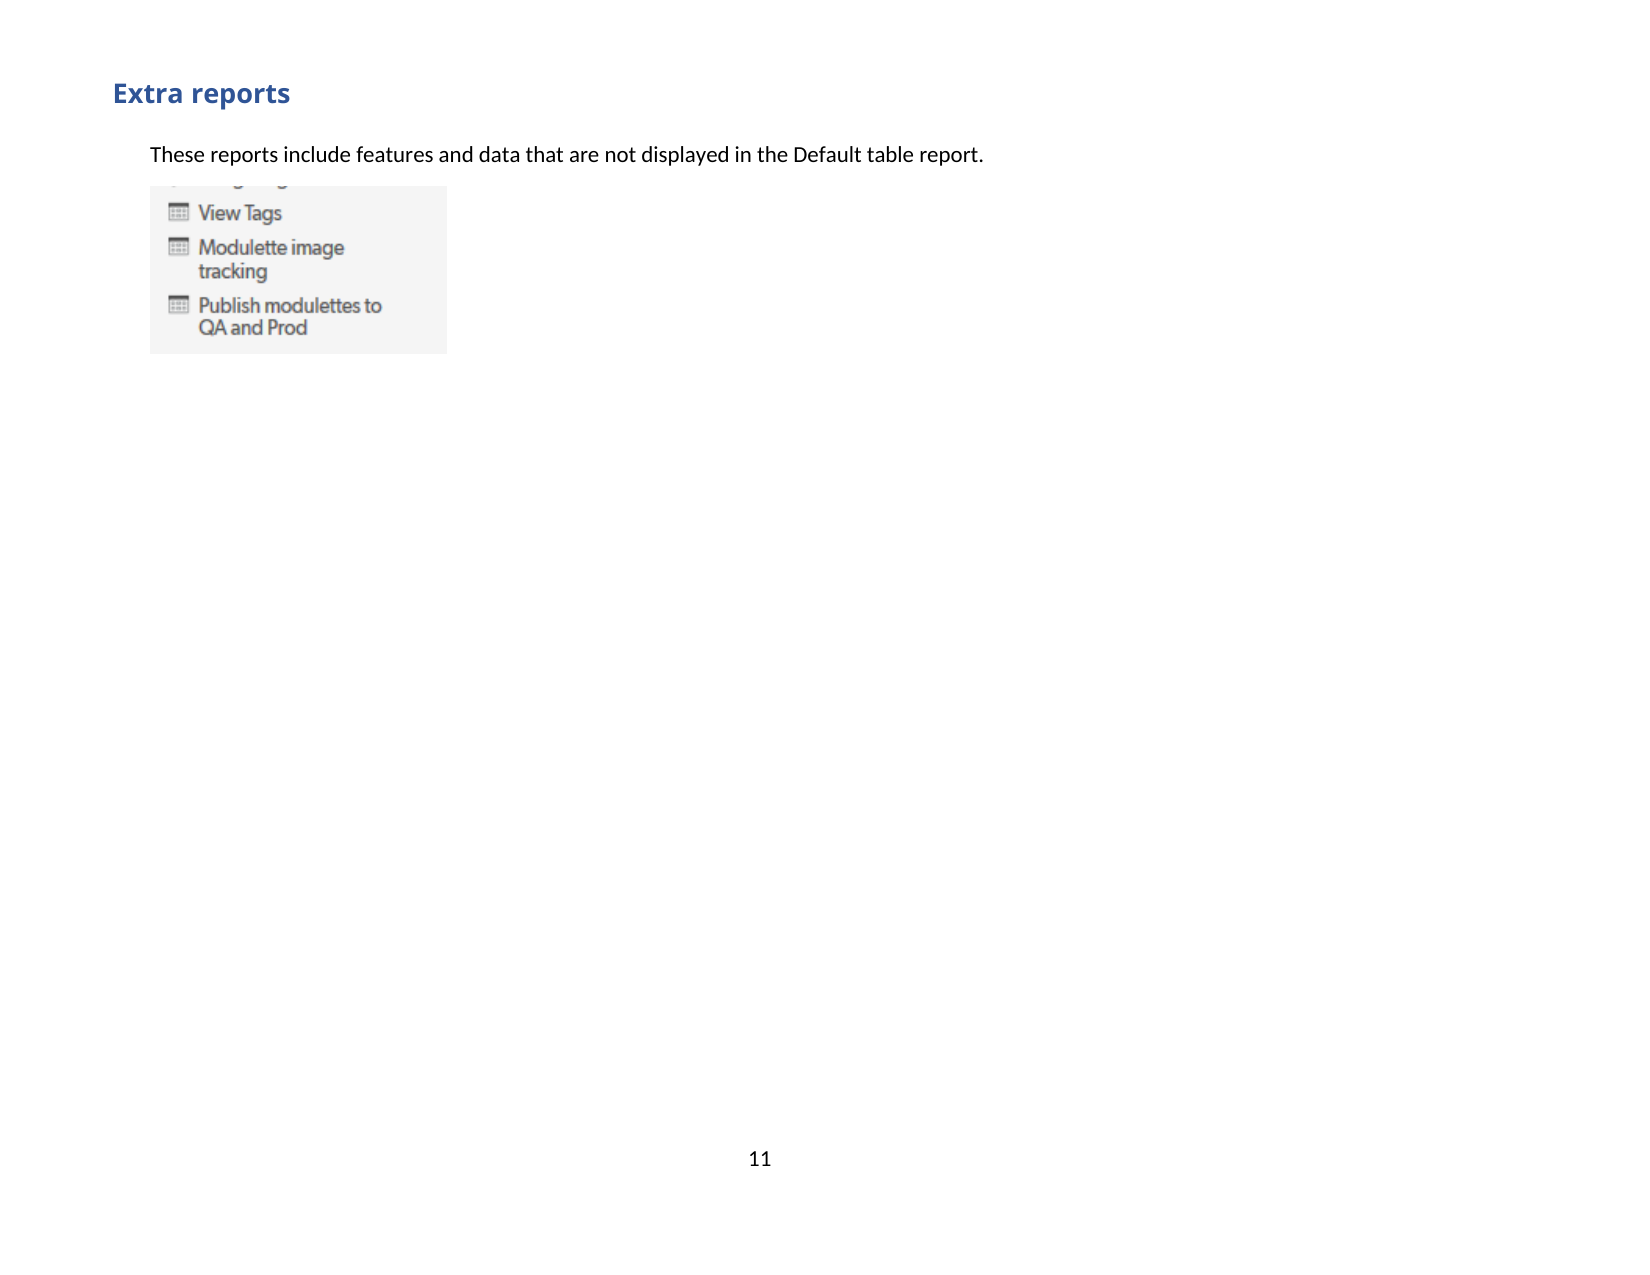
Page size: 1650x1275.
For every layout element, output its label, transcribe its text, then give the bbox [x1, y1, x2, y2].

text These reports include features and data that are not displayed in the Default table report. [150, 140, 1369, 168]
picture [150, 186, 447, 354]
subtitle Extra reports [112, 75, 1369, 112]
